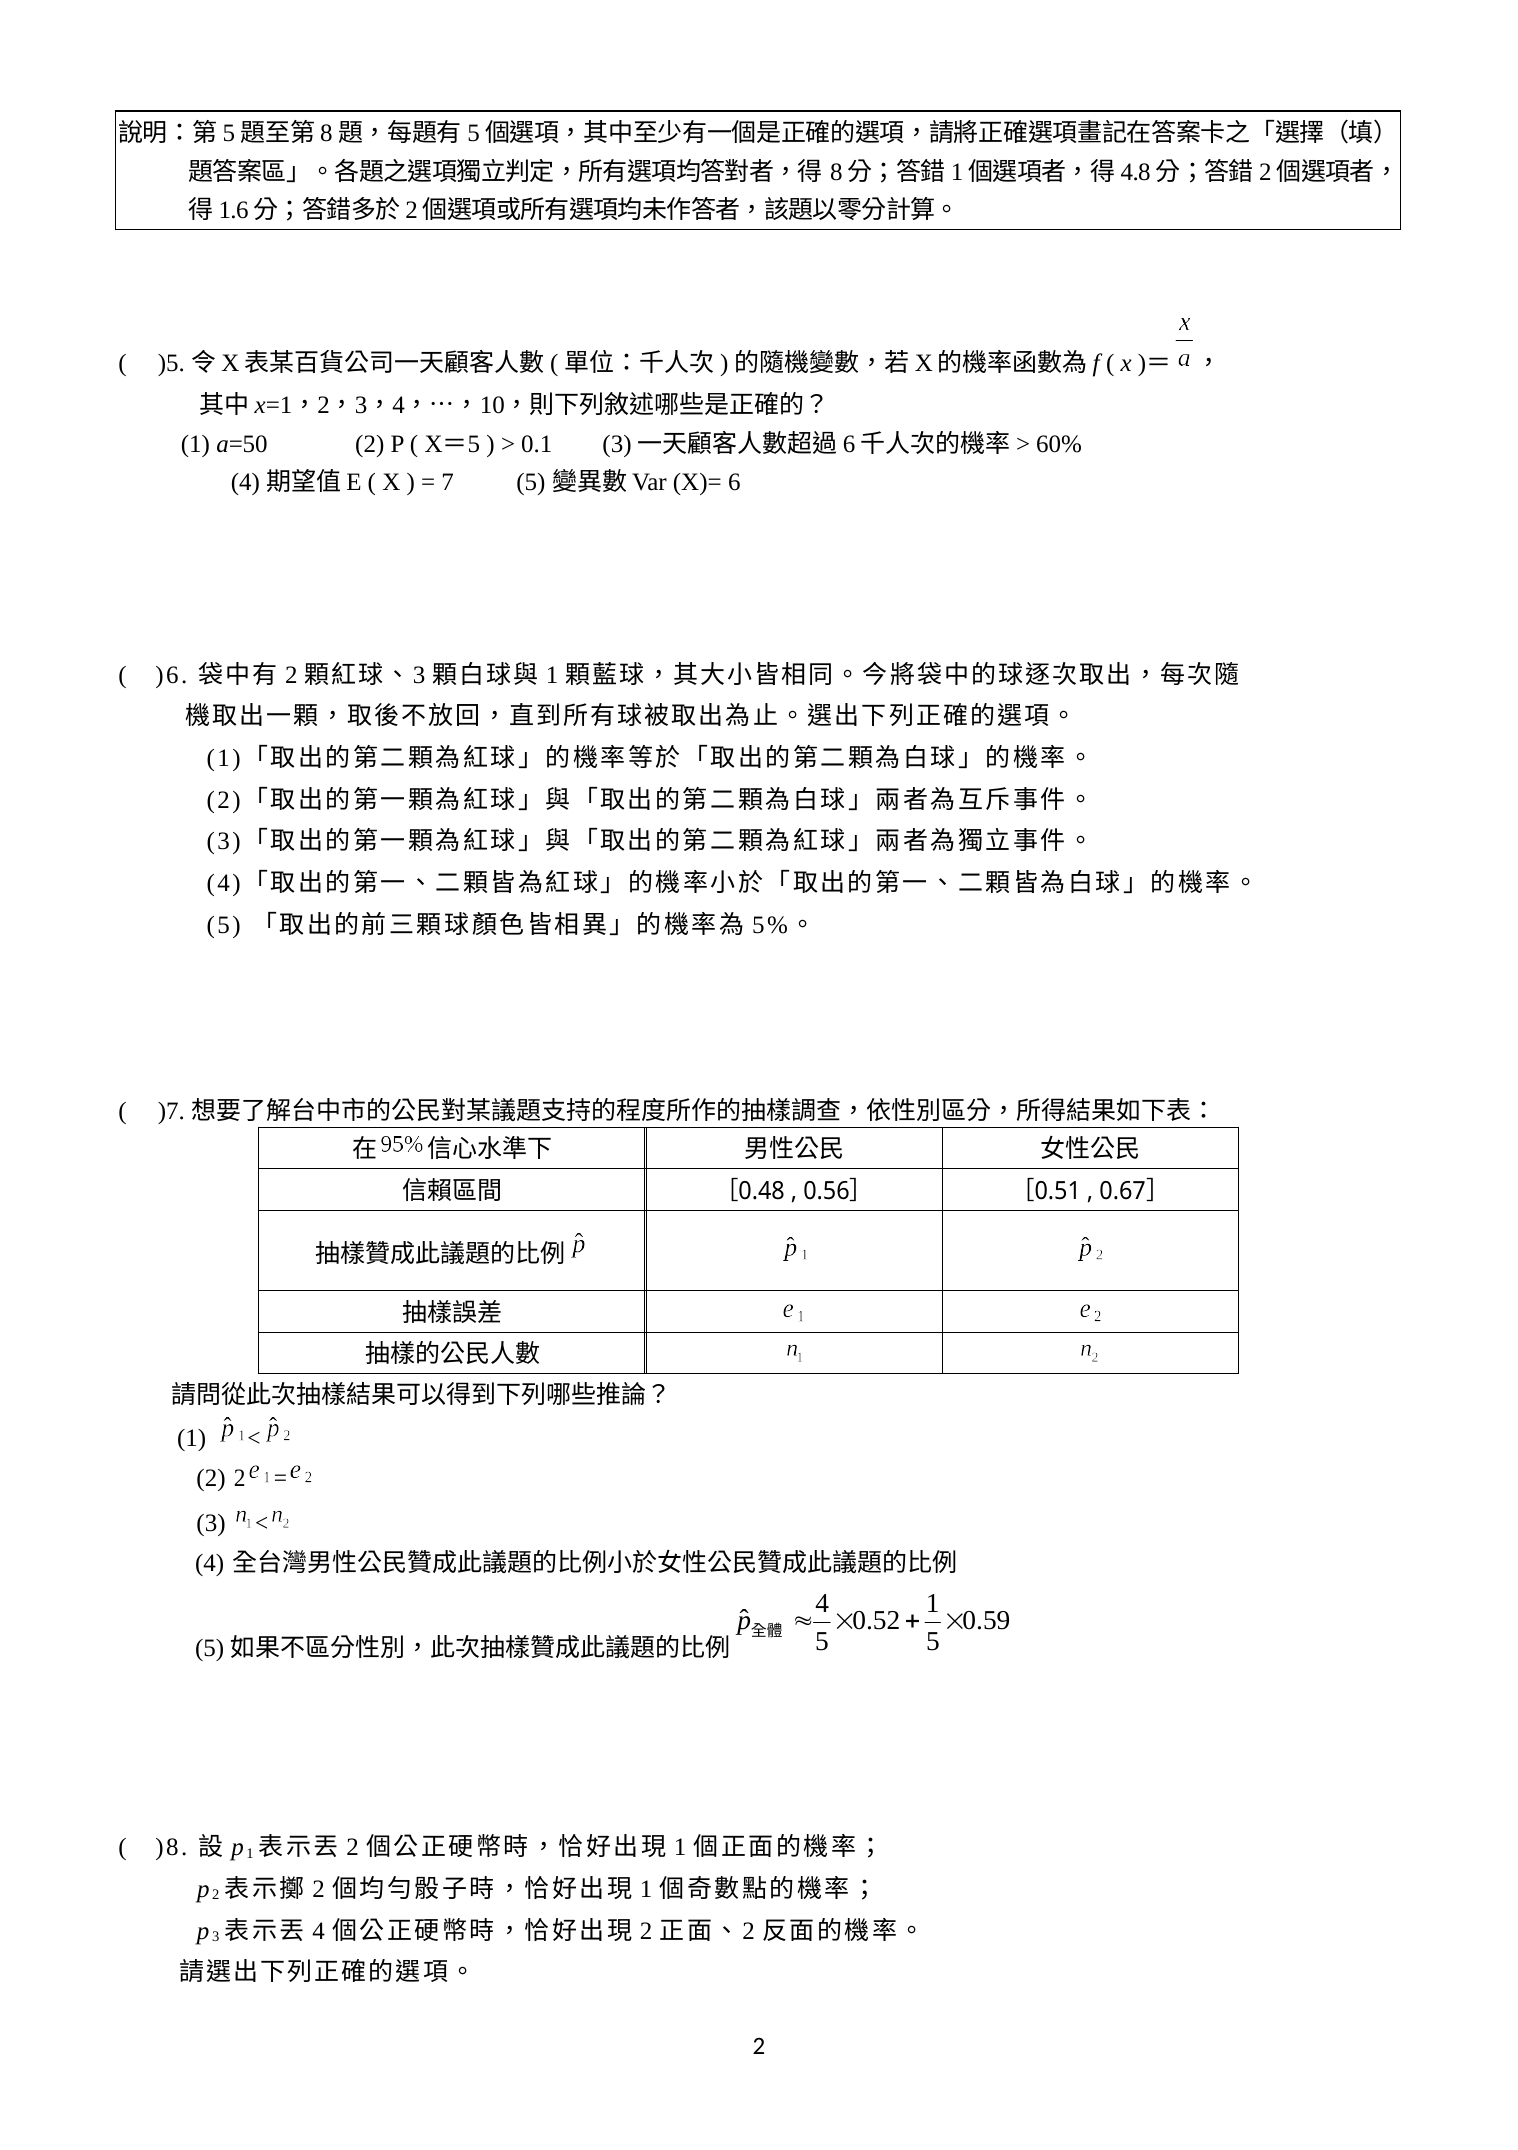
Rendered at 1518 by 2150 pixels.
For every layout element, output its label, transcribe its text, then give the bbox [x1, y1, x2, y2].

text (5) 「取出的前三顆球顏色皆相異」的機率為5%。 [163, 899, 1399, 940]
text (4) 全台灣男性公民贊成此議題的比例小於女性公民贊成此議題的比例 [159, 1543, 1399, 1579]
text (5) 如果不區分性別，此次抽樣贊成此議題的比例 [159, 1586, 1399, 1664]
table_cell 抽樣誤差 [259, 1291, 644, 1332]
text (1)「取出的第二顆為紅球」的機率等於「取出的第二顆為白球」的機率。 [163, 732, 1399, 774]
text 說明：第5題至第8題，每題有5個選項，其中至少有一個是正確的選項，請將正確選項畫記在答案卡之「選擇（填）題答案區」。各題之選項獨立判定，所有選項均答對者，得8分；答錯1個選項者，得4.8分；答錯2個選項者，得1.6分；答錯多於2個選項或所有選項均未作答者，該題以零分計算。 [116, 112, 1400, 229]
text 請選出下列正確的選項。 [118, 1946, 1399, 1988]
table_cell [943, 1291, 1238, 1332]
text (2) 2= [159, 1452, 1399, 1492]
text (1) < [118, 1411, 1399, 1452]
text ( )5. 令X表某百貨公司一天顧客人數 ( 單位：千人次 ) 的隨機變數，若X的機率函數為f ( x )＝， 其中x=1，2，3，4，…，10，則下列敘述哪些是正確的？ [118, 307, 1399, 422]
text 請問從此次抽樣結果可以得到下列哪些推論？ [118, 1374, 1399, 1411]
text p3表示丟4個公正硬幣時，恰好出現2正面、2反面的機率。 [118, 1905, 1399, 1946]
text (2)「取出的第一顆為紅球」與「取出的第二顆為白球」兩者為互斥事件。 [163, 774, 1399, 815]
table_cell [647, 1211, 942, 1290]
table_header 在信心水準下 [259, 1128, 644, 1168]
text ( )8. 設p1表示丟2個公正硬幣時，恰好出現1個正面的機率； [118, 1821, 1399, 1863]
text 機取出一顆，取後不放回，直到所有球被取出為止。選出下列正確的選項。 [118, 690, 1399, 732]
text (3) < [159, 1499, 1399, 1537]
text (4)「取出的第一、二顆皆為紅球」的機率小於「取出的第一、二顆皆為白球」的機率。 [163, 857, 1399, 899]
text (3)「取出的第一顆為紅球」與「取出的第二顆為紅球」兩者為獨立事件。 [163, 815, 1399, 857]
text p2表示擲2個均勻骰子時，恰好出現1個奇數點的機率； [118, 1863, 1399, 1905]
table_header 女性公民 [943, 1128, 1238, 1168]
table_cell ［0.51 , 0.67］ [943, 1169, 1238, 1210]
table_cell 信賴區間 [259, 1169, 644, 1210]
text ( )7. 想要了解台中市的公民對某議題支持的程度所作的抽樣調查，依性別區分，所得結果如下表： [118, 1090, 1399, 1127]
table_cell [647, 1333, 942, 1373]
table_cell 抽樣的公民人數 [259, 1333, 644, 1373]
table_cell 抽樣贊成此議題的比例 [259, 1211, 644, 1290]
table_cell [943, 1333, 1238, 1373]
table_header 男性公民 [647, 1128, 942, 1168]
table_cell ［0.48 , 0.56］ [647, 1169, 942, 1210]
table_cell [943, 1211, 1238, 1290]
text ( )6. 袋中有2顆紅球、3顆白球與1顆藍球，其大小皆相同。今將袋中的球逐次取出，每次隨 [118, 649, 1399, 690]
text (1) a=50 (2) P ( X＝5 ) > 0.1 (3) 一天顧客人數超過6千人次的機率 > 60% (4) 期望值E ( X ) = 7 (5) 變異數Var (X)= 6 [118, 422, 1399, 499]
table_cell [647, 1291, 942, 1332]
